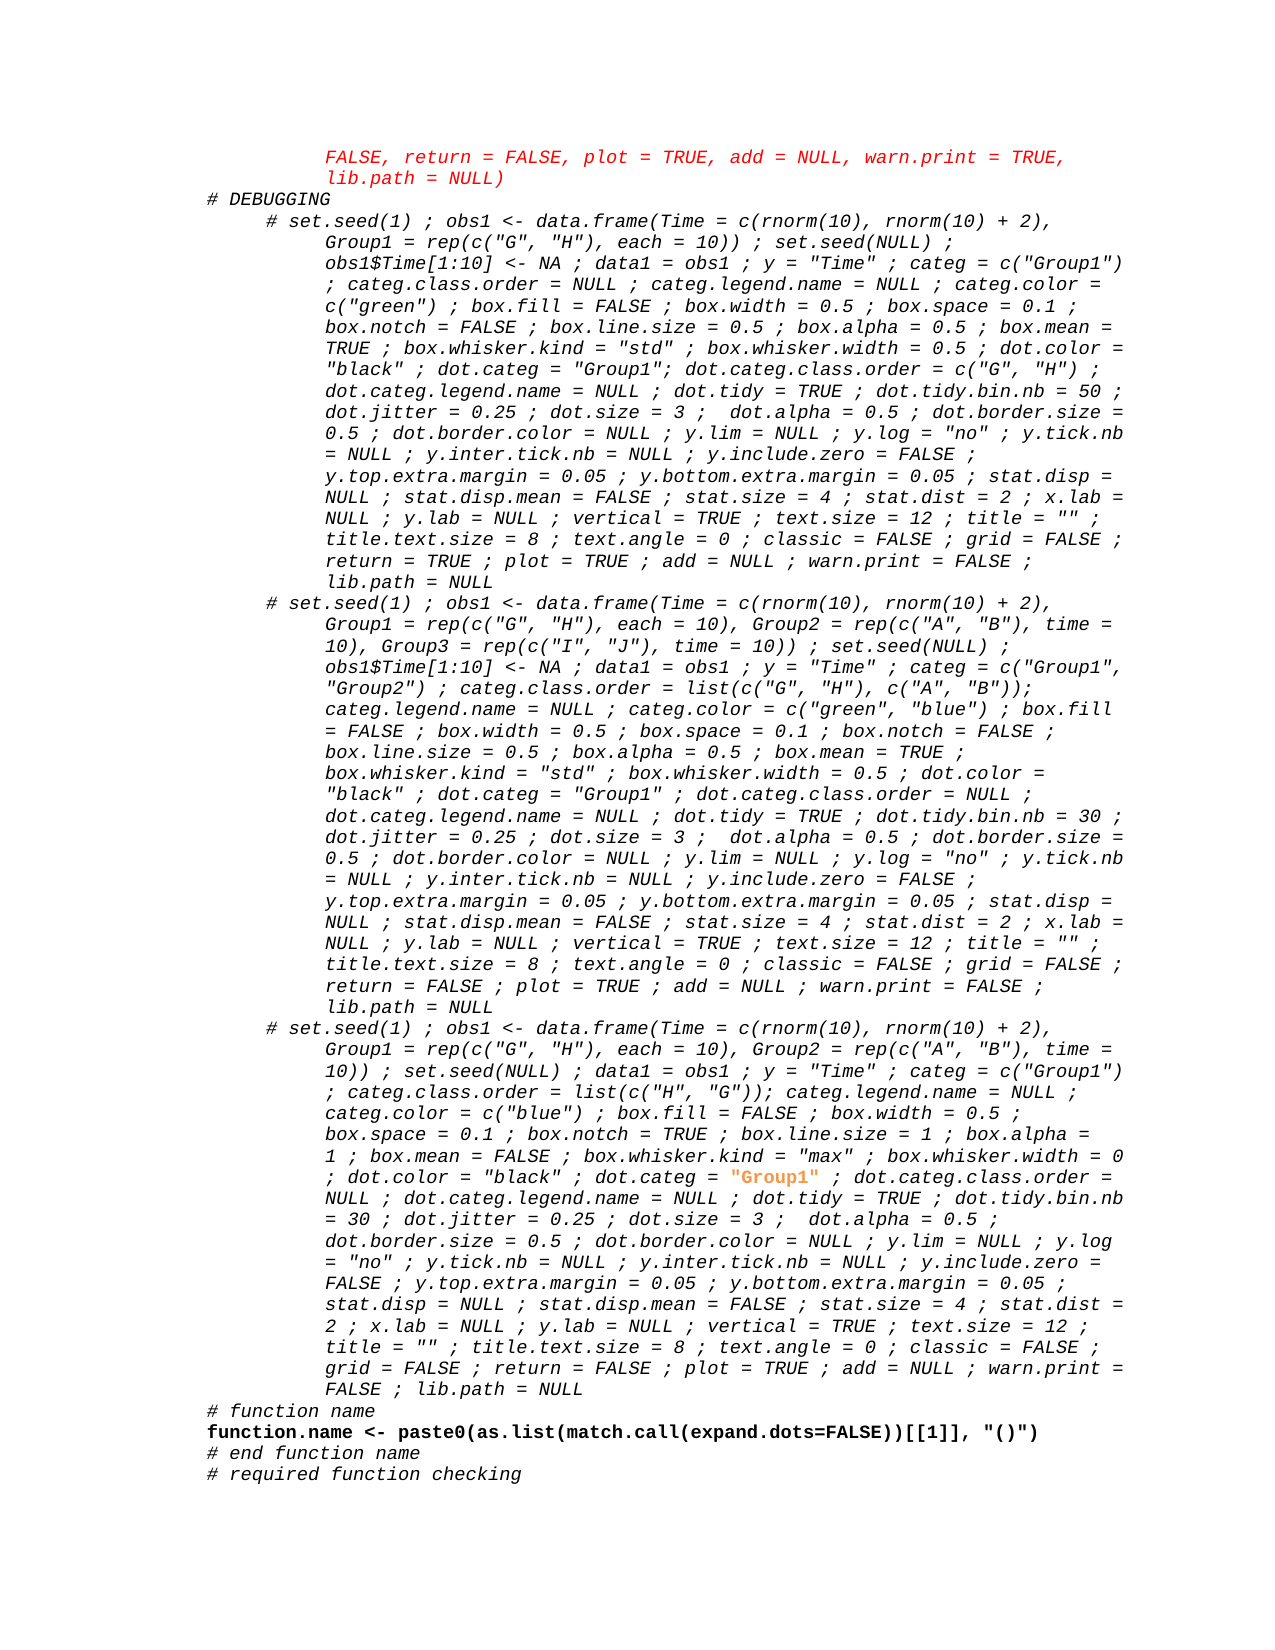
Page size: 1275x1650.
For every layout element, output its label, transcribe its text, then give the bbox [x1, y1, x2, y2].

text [266, 148, 1127, 190]
text # set.seed(1) ; obs1 <- data.frame(Time = c(rnorm(10), rnorm(10) + 2), Group1 = rep(c("G", "H"), each = 10), Group2 = rep(c("A", "B"), time = 10)) ; set.seed(NULL) ; data1 = obs1 ; y = "Time" ; categ = c("Group1") ; categ.class.order = list(c("H", "G")); categ.legend.name = NULL ; categ.color = c("blue") ; box.fill = FALSE ; box.width = 0.5 ; box.space = 0.1 ; box.notch = TRUE ; box.line.size = 1 ; box.alpha = 1 ; box.mean = FALSE ; box.whisker.kind = "max" ; box.whisker.width = 0 ; dot.color = "black" ; dot.categ = "Group1" ; dot.categ.class.order = NULL ; dot.categ.legend.name = NULL ; dot.tidy = TRUE ; dot.tidy.bin.nb = 30 ; dot.jitter = 0.25 ; dot.size = 3 ; dot.alpha = 0.5 ; dot.border.size = 0.5 ; dot.border.color = NULL ; y.lim = NULL ; y.log = "no" ; y.tick.nb = NULL ; y.inter.tick.nb = NULL ; y.include.zero = FALSE ; y.top.extra.margin = 0.05 ; y.bottom.extra.margin = 0.05 ; stat.disp = NULL ; stat.disp.mean = FALSE ; stat.size = 4 ; stat.dist = 2 ; x.lab = NULL ; y.lab = NULL ; vertical = TRUE ; text.size = 12 ; title = "" ; title.text.size = 8 ; text.angle = 0 ; classic = FALSE ; grid = FALSE ; return = FALSE ; plot = TRUE ; add = NULL ; warn.print = FALSE ; lib.path = NULL [266, 1019, 1127, 1401]
text function.name <- paste0(as.list(match.call(expand.dots=FALSE))[[1]], "()") [207, 1423, 1127, 1444]
text # required function checking [207, 1465, 1127, 1486]
text # set.seed(1) ; obs1 <- data.frame(Time = c(rnorm(10), rnorm(10) + 2), Group1 = rep(c("G", "H"), each = 10)) ; set.seed(NULL) ; obs1$Time[1:10] <- NA ; data1 = obs1 ; y = "Time" ; categ = c("Group1") ; categ.class.order = NULL ; categ.legend.name = NULL ; categ.color = c("green") ; box.fill = FALSE ; box.width = 0.5 ; box.space = 0.1 ; box.notch = FALSE ; box.line.size = 0.5 ; box.alpha = 0.5 ; box.mean = TRUE ; box.whisker.kind = "std" ; box.whisker.width = 0.5 ; dot.color = "black" ; dot.categ = "Group1"; dot.categ.class.order = c("G", "H") ; dot.categ.legend.name = NULL ; dot.tidy = TRUE ; dot.tidy.bin.nb = 50 ; dot.jitter = 0.25 ; dot.size = 3 ; dot.alpha = 0.5 ; dot.border.size = 0.5 ; dot.border.color = NULL ; y.lim = NULL ; y.log = "no" ; y.tick.nb = NULL ; y.inter.tick.nb = NULL ; y.include.zero = FALSE ; y.top.extra.margin = 0.05 ; y.bottom.extra.margin = 0.05 ; stat.disp = NULL ; stat.disp.mean = FALSE ; stat.size = 4 ; stat.dist = 2 ; x.lab = NULL ; y.lab = NULL ; vertical = TRUE ; text.size = 12 ; title = "" ; title.text.size = 8 ; text.angle = 0 ; classic = FALSE ; grid = FALSE ; return = TRUE ; plot = TRUE ; add = NULL ; warn.print = FALSE ; lib.path = NULL [266, 211, 1127, 594]
text # DEBUGGING [207, 190, 1127, 211]
text # function name [207, 1401, 1127, 1423]
text # end function name [207, 1444, 1127, 1465]
text # set.seed(1) ; obs1 <- data.frame(Time = c(rnorm(10), rnorm(10) + 2), Group1 = rep(c("G", "H"), each = 10), Group2 = rep(c("A", "B"), time = 10), Group3 = rep(c("I", "J"), time = 10)) ; set.seed(NULL) ; obs1$Time[1:10] <- NA ; data1 = obs1 ; y = "Time" ; categ = c("Group1", "Group2") ; categ.class.order = list(c("G", "H"), c("A", "B")); categ.legend.name = NULL ; categ.color = c("green", "blue") ; box.fill = FALSE ; box.width = 0.5 ; box.space = 0.1 ; box.notch = FALSE ; box.line.size = 0.5 ; box.alpha = 0.5 ; box.mean = TRUE ; box.whisker.kind = "std" ; box.whisker.width = 0.5 ; dot.color = "black" ; dot.categ = "Group1" ; dot.categ.class.order = NULL ; dot.categ.legend.name = NULL ; dot.tidy = TRUE ; dot.tidy.bin.nb = 30 ; dot.jitter = 0.25 ; dot.size = 3 ; dot.alpha = 0.5 ; dot.border.size = 0.5 ; dot.border.color = NULL ; y.lim = NULL ; y.log = "no" ; y.tick.nb = NULL ; y.inter.tick.nb = NULL ; y.include.zero = FALSE ; y.top.extra.margin = 0.05 ; y.bottom.extra.margin = 0.05 ; stat.disp = NULL ; stat.disp.mean = FALSE ; stat.size = 4 ; stat.dist = 2 ; x.lab = NULL ; y.lab = NULL ; vertical = TRUE ; text.size = 12 ; title = "" ; title.text.size = 8 ; text.angle = 0 ; classic = FALSE ; grid = FALSE ; return = FALSE ; plot = TRUE ; add = NULL ; warn.print = FALSE ; lib.path = NULL [266, 594, 1127, 1019]
